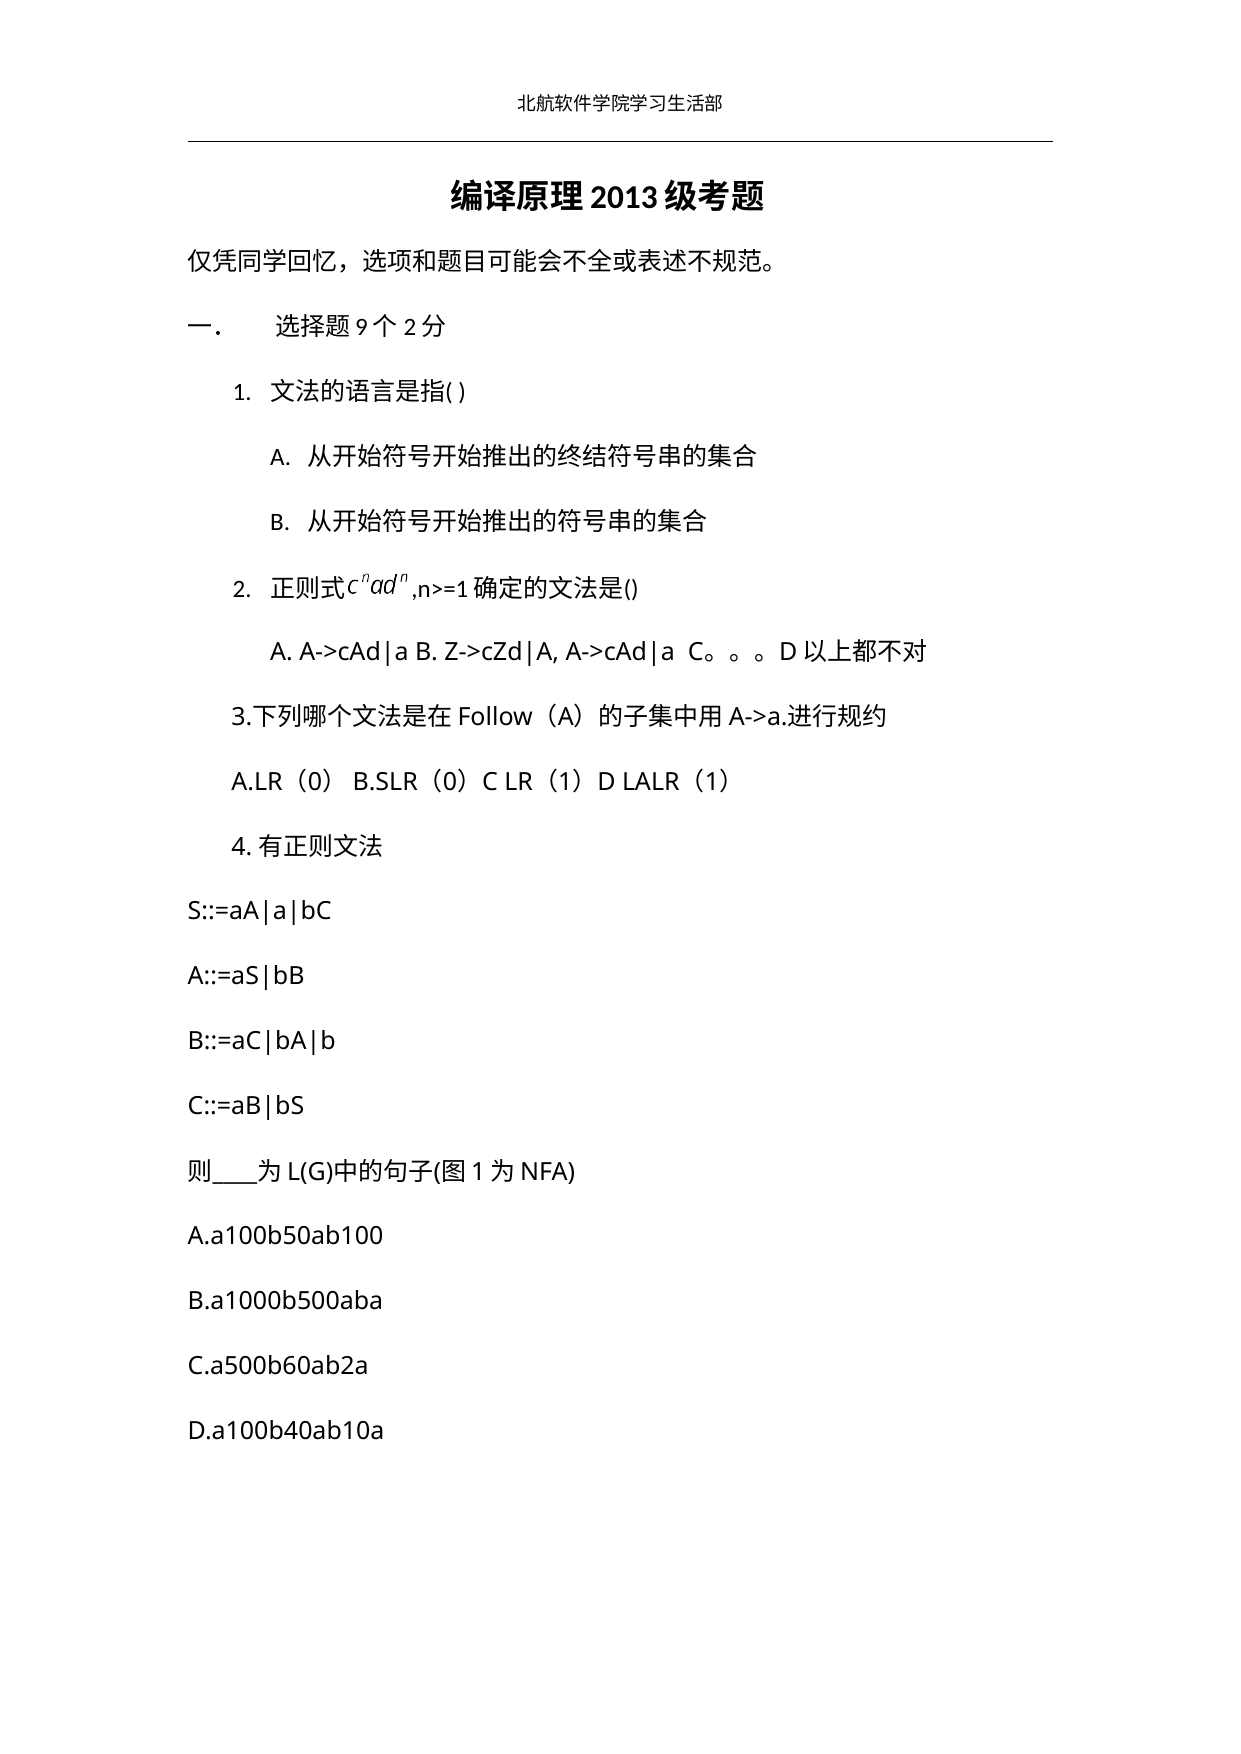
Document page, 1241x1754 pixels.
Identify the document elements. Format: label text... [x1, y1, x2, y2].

list 选择题9个 2分 [187, 292, 1053, 357]
list 正则式,n>=1确定的文法是() [232, 552, 1053, 617]
text A::=aS|bB [187, 942, 1053, 1007]
text B::=aC|bA|b [187, 1007, 1053, 1072]
text 编译原理2013级考题 [187, 162, 1053, 227]
text D.a100b40ab10a [187, 1397, 1053, 1462]
text B.a1000b500aba [187, 1267, 1053, 1332]
text A.a100b50ab100 [187, 1202, 1053, 1267]
text 4. 有正则文法 [187, 812, 1053, 877]
list 从开始符号开始推出的符号串的集合 [270, 487, 1053, 552]
text 则____为L(G)中的句子(图1为NFA) [187, 1137, 1053, 1202]
text 3.下列哪个文法是在Follow（A）的子集中用A->a.进行规约 [187, 682, 1053, 747]
list 文法的语言是指( ) [232, 357, 1053, 422]
text C::=aB|bS [187, 1072, 1053, 1137]
text S::=aA|a|bC [187, 877, 1053, 942]
text A.LR（0） B.SLR（0）C LR（1）D LALR（1） [187, 747, 1053, 812]
list 从开始符号开始推出的终结符号串的集合 [270, 422, 1053, 487]
list A. A->cAd|a B. Z->cZd|A, A->cAd|a C。。。D以上都不对 [270, 617, 1053, 682]
text 仅凭同学回忆，选项和题目可能会不全或表述不规范。 [187, 227, 1053, 292]
text C.a500b60ab2a [187, 1332, 1053, 1397]
